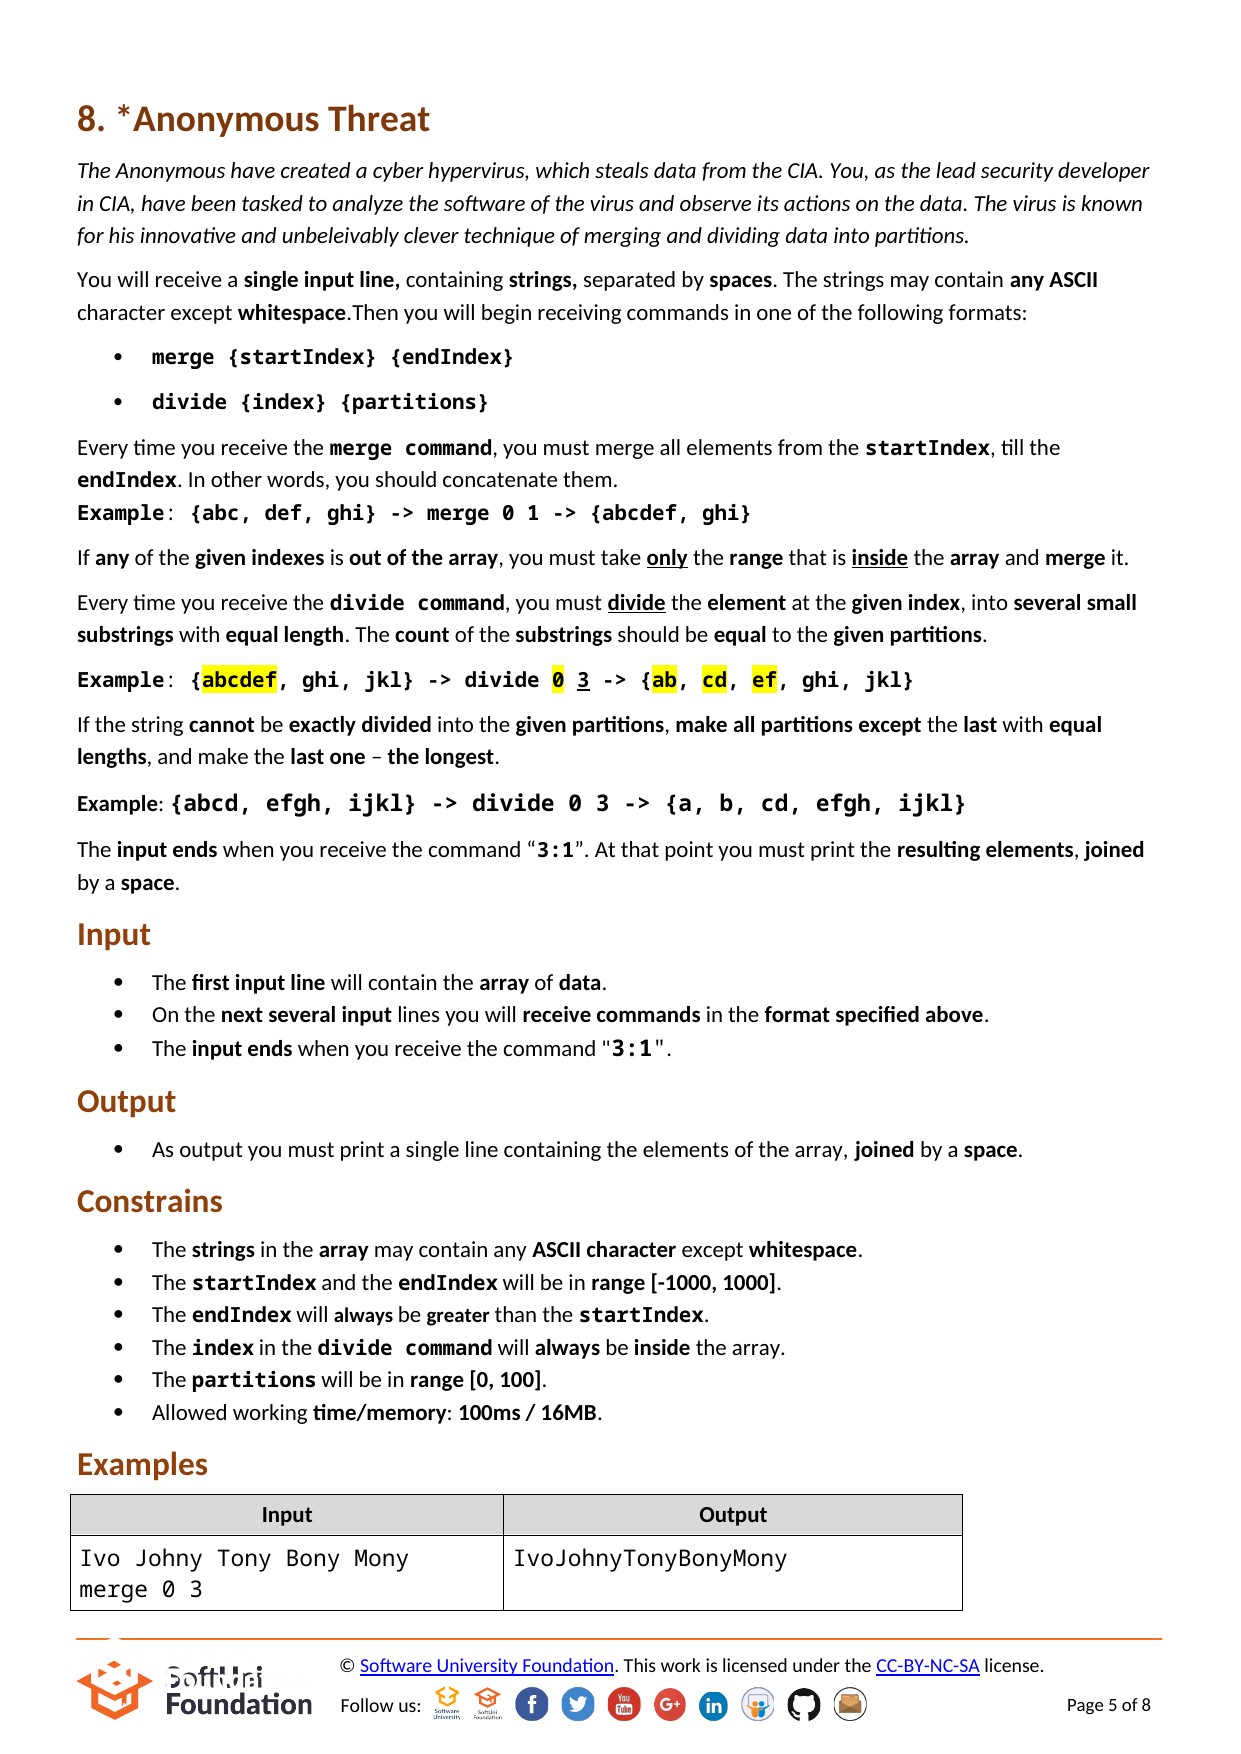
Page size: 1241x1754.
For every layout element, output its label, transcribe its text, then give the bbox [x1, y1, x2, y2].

text If the string cannot be exactly divided into the given partitions, make all partitions except the last with equal lengths, and make the last one – the longest. [77, 710, 1163, 770]
subtitle Output [77, 1081, 1163, 1121]
list The partitions will be in range [0, 100]. [114, 1365, 1163, 1394]
subtitle *Anonymous Threat [77, 95, 1163, 141]
text Example: {abcdef, ghi, jkl} -> divide 0 3 -> {ab, cd, ef, ghi, jkl} [777, 665, 1163, 693]
list The endIndex will always be greater than the startIndex. [114, 1300, 1163, 1329]
picture [741, 1687, 774, 1721]
list Allowed working time/memory: 100ms / 16MB. [114, 1398, 1163, 1426]
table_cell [504, 1536, 962, 1610]
picture [561, 1687, 595, 1721]
text The input ends when you receive the command “3:1”. At that point you must print the resulting elements, joined by a space. [77, 835, 1163, 896]
picture [699, 1692, 705, 1700]
list The index in the divide command will always be inside the array. [114, 1333, 1163, 1361]
picture [654, 1688, 686, 1721]
list The first input line will contain the array of data. [114, 968, 1163, 996]
picture [833, 1687, 867, 1721]
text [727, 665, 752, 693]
list merge {startIndex} {endIndex} [114, 342, 1163, 371]
text Every time you receive the divide command, you must divide the element at the given index, into several small substrings with equal length. The count of the substrings should be equal to the given partitions. [77, 588, 1163, 648]
subtitle Examples [77, 1443, 1163, 1483]
list The startIndex and the endIndex will be in range [-1000, 1000]. [114, 1268, 1163, 1296]
picture [515, 1687, 549, 1721]
text The Anonymous have created a cyber hypervirus, which steals data from the CIA. You, as the lead security developer in CIA, have been tasked to analyze the software of the virus and observe its actions on the data. The virus is known for his innovative and unbeleivably clever technique of merging and dividing data into partitions. [77, 156, 1163, 249]
picture [699, 1712, 707, 1721]
text Example: {abcdef, ghi, jkl} -> divide 0 3 -> {ab, cd, ef, ghi, jkl} [277, 665, 552, 693]
text Every time you receive the merge command, you must merge all elements from the startIndex, till the endIndex. In other words, you should concatenate them. Example: {abc, def, ghi} -> merge 0 1 -> {abcdef, ghi} [77, 433, 1163, 526]
text You will receive a single input line, containing strings, separated by spaces. The strings may contain any ASCII character except whitespace.Then you will begin receiving commands in one of the following formats: [77, 266, 1163, 326]
subtitle Constrains [77, 1180, 1163, 1221]
picture [722, 1692, 728, 1700]
subtitle Input [77, 913, 1163, 953]
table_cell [71, 1536, 503, 1610]
list On the next several input lines you will receive commands in the format specified above. [114, 1000, 1163, 1028]
table_header Output [504, 1495, 962, 1534]
picture [607, 1687, 641, 1721]
picture [76, 1636, 312, 1720]
list As output you must print a single line containing the elements of the array, joined by a space. [114, 1136, 1163, 1164]
picture [787, 1688, 821, 1721]
picture [433, 1686, 461, 1721]
list The strings in the array may contain any ASCII character except whitespace. [114, 1235, 1163, 1263]
text If any of the given indexes is out of the array, you must take only the range that is inside the array and merge it. [77, 543, 1163, 571]
list divide {index} {partitions} [114, 387, 1163, 416]
picture [473, 1687, 502, 1721]
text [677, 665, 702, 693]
picture [712, 1703, 721, 1712]
picture [720, 1712, 728, 1721]
text Example: {abcd, efgh, ijkl} -> divide 0 3 -> {a, b, cd, efgh, ijkl} [77, 787, 1163, 818]
list The input ends when you receive the command "3:1". [114, 1032, 1163, 1063]
table_header Input [71, 1495, 503, 1534]
